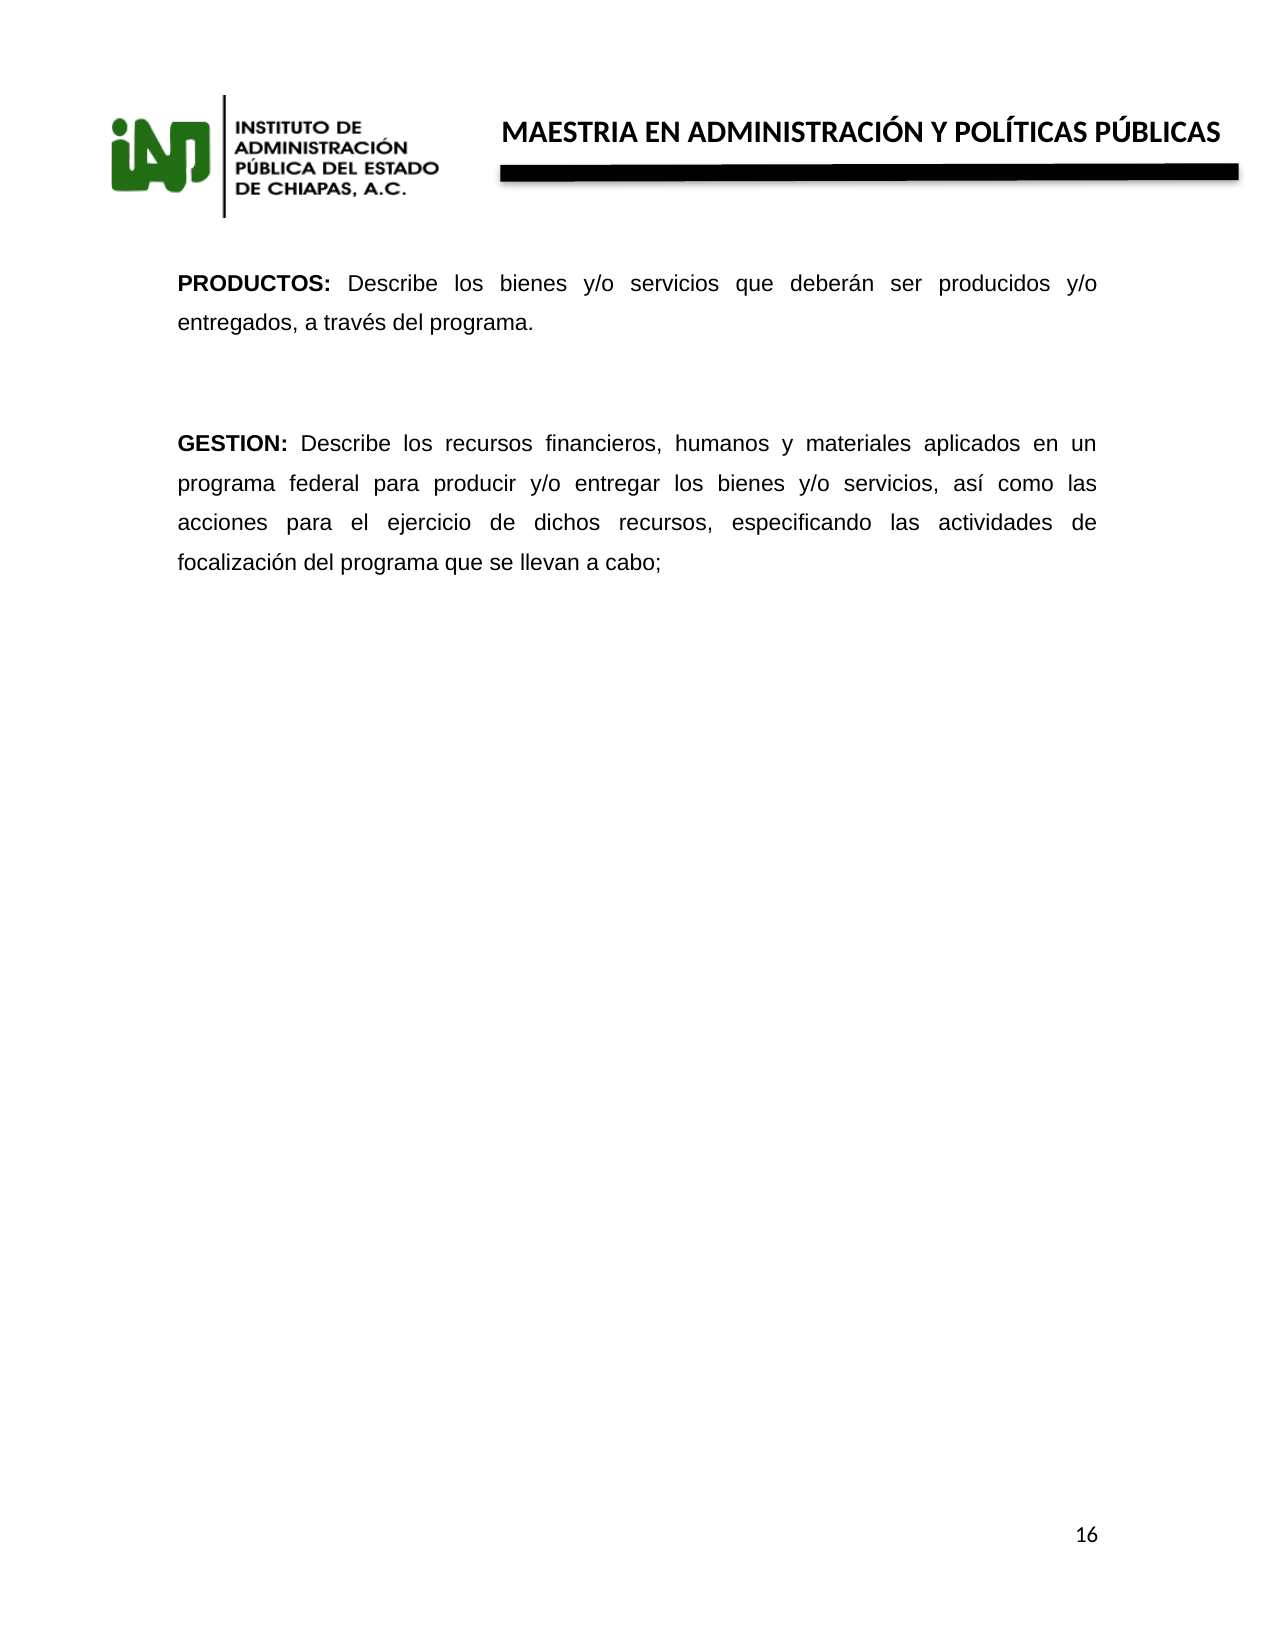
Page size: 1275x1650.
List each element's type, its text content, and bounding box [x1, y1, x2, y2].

text GESTION: Describe los recursos financieros, humanos y materiales aplicados en un programa federal para producir y/o entregar los bienes y/o servicios, así como las acciones para el ejercicio de dichos recursos, especificando las actividades de focalización del programa que se llevan a cabo; [177, 430, 1098, 575]
text PRODUCTOS: Describe los bienes y/o servicios que deberán ser producidos y/o entregados, a través del programa. [177, 270, 1098, 336]
picture [111, 95, 439, 218]
